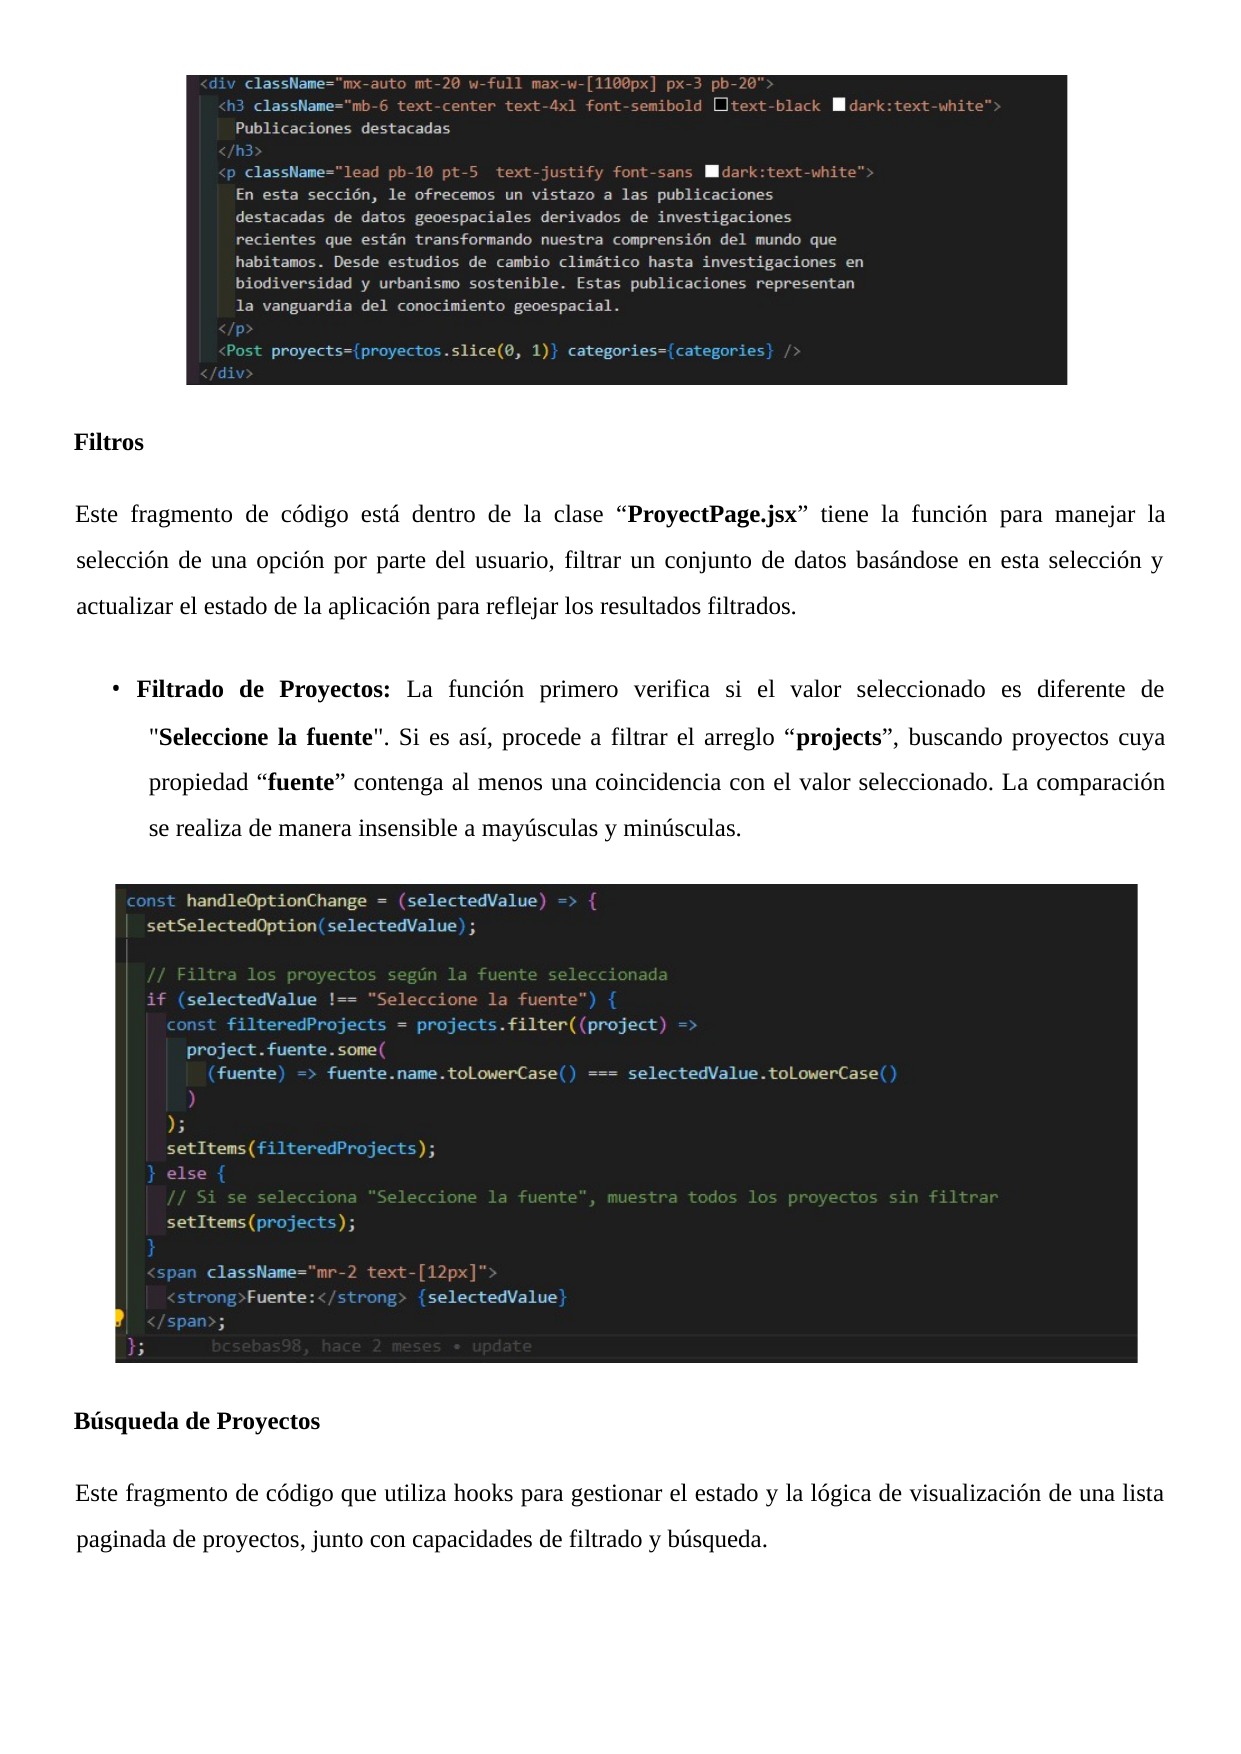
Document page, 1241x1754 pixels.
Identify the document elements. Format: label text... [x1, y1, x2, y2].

picture [186, 75, 1068, 385]
text • Filtrado de Proyectos: La función primero verifica si el valor seleccionado es diferente de "Seleccione la fuente". Si es así, procede a filtrar el arreglo “projects”, buscando proyectos cuya propiedad “fuente” contenga al menos una coincidencia con el valor seleccionado. La comparación se realiza de manera insensible a mayúsculas y minúsculas. [111, 670, 1166, 842]
text Este fragmento de código que utiliza hooks para gestionar el estado y la lógica de visualización de una lista paginada de proyectos, junto con capacidades de filtrado y búsqueda. [75, 1478, 1166, 1553]
text Este fragmento de código está dentro de la clase “ProyectPage.jsx” tiene la función para manejar la selección de una opción por parte del usuario, filtrar un conjunto de datos basándose en esta selección y actualizar el estado de la aplicación para reflejar los resultados filtrados. [75, 499, 1166, 620]
picture [115, 884, 1138, 1363]
subtitle Filtros [73, 427, 1172, 456]
subtitle Búsqueda de Proyectos [73, 1406, 1172, 1435]
